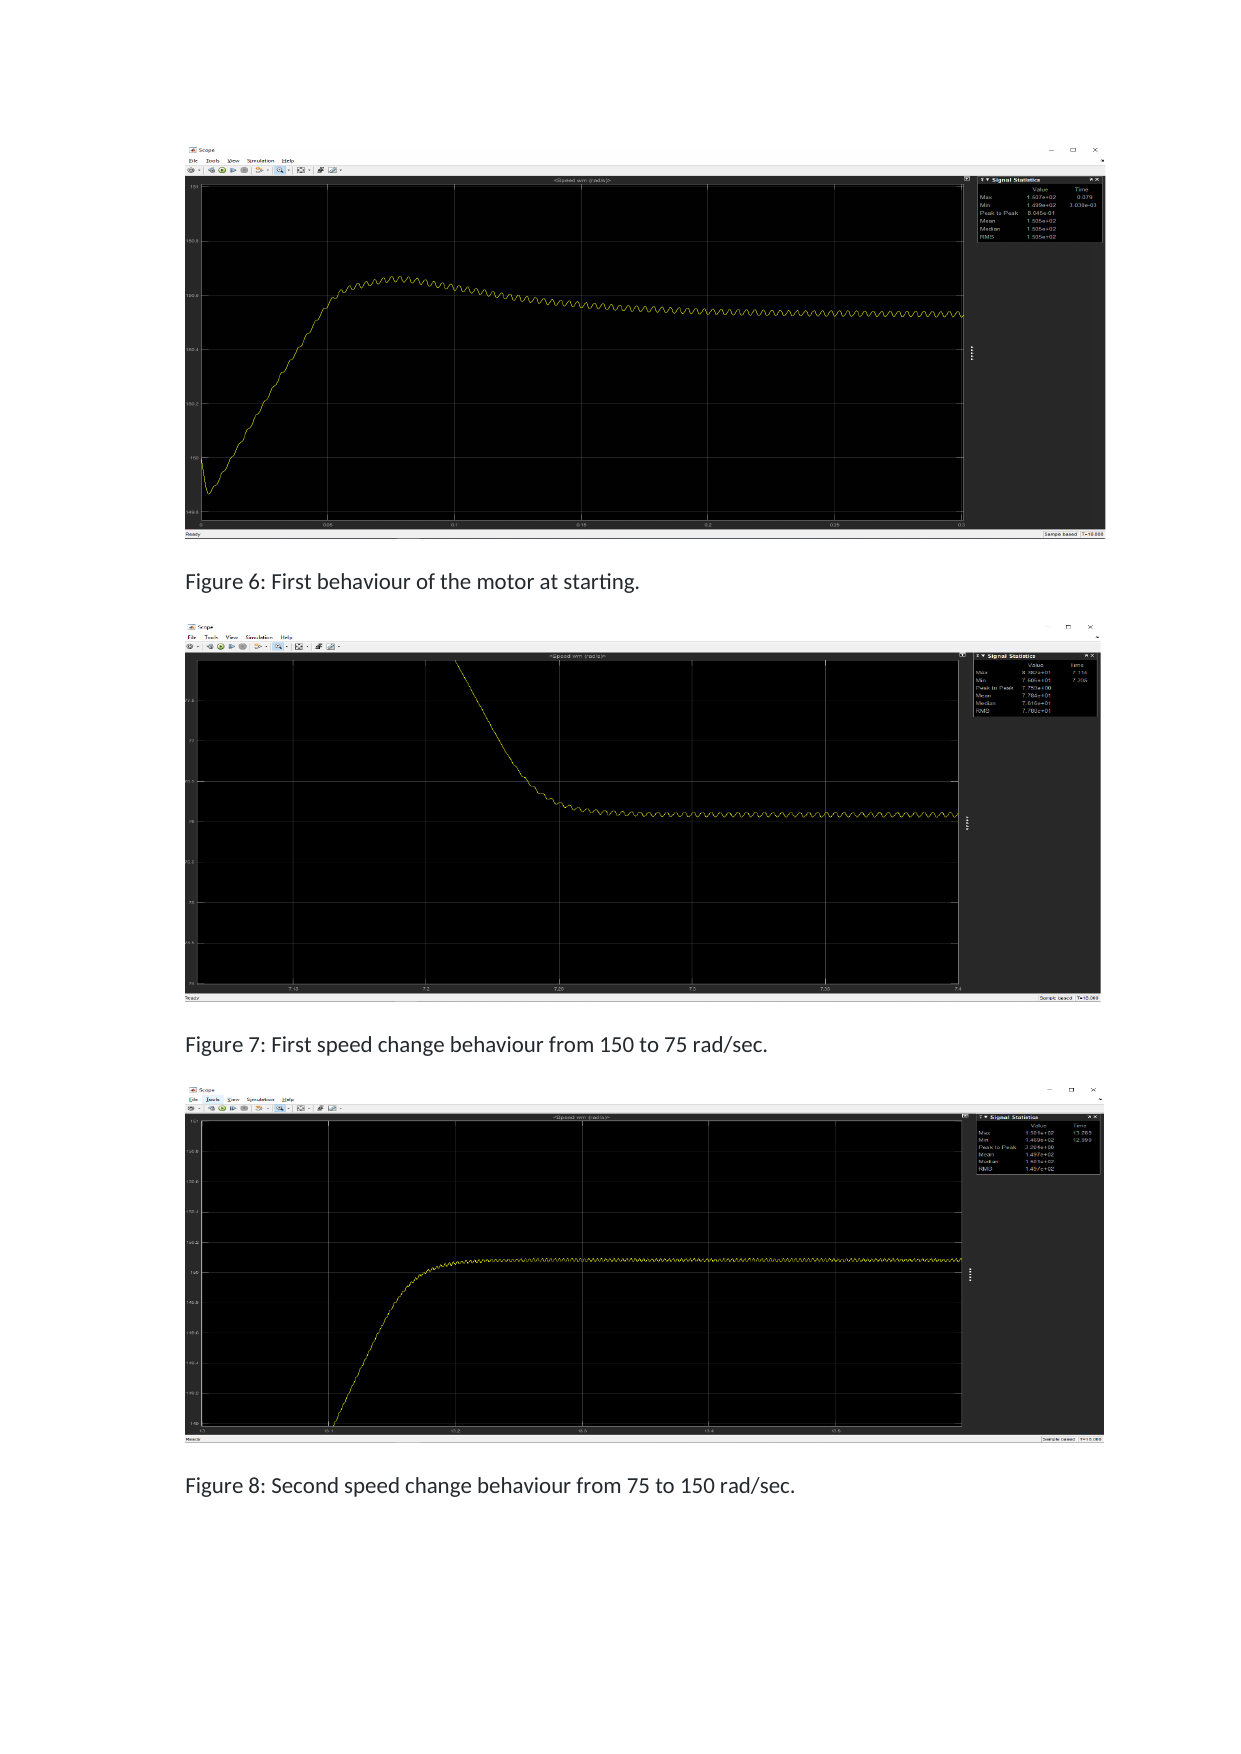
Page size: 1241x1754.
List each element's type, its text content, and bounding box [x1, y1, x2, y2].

text Figure 6: First behaviour of the motor at starting. [148, 567, 1093, 595]
picture [185, 1087, 1104, 1443]
text Figure 8: Second speed change behaviour from 75 to 150 rad/sec. [148, 1471, 1093, 1499]
picture [185, 147, 1106, 539]
text Figure 7: First speed change behaviour from 150 to 75 rad/sec. [148, 1030, 1093, 1058]
picture [185, 624, 1101, 1002]
